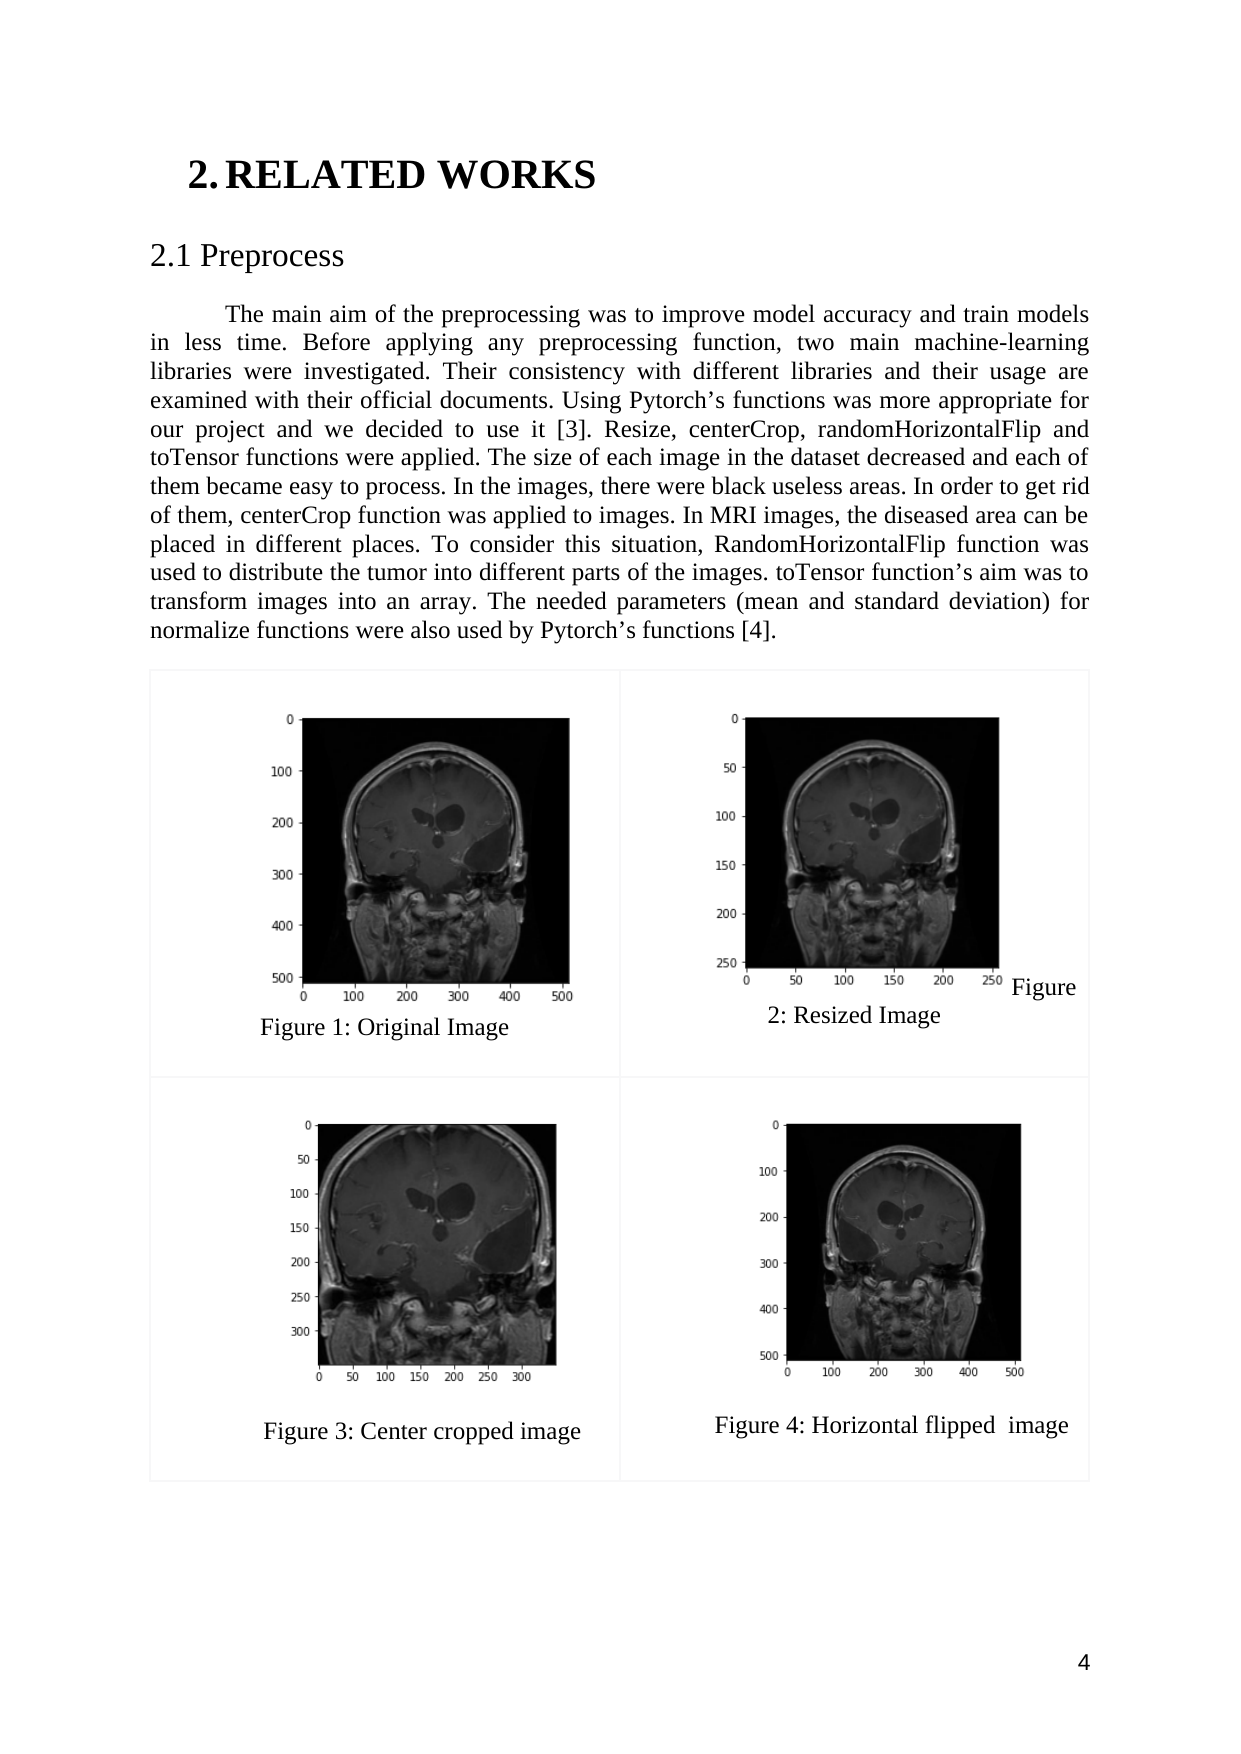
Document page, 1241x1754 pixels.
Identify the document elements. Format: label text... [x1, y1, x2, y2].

picture [751, 1113, 1032, 1386]
table_cell Figure 3: Center cropped image [151, 1078, 619, 1480]
subtitle RELATED WORKS [187, 150, 1090, 198]
table_cell Figure 4: Horizontal flipped image [621, 1078, 1088, 1480]
table_header Figure 2: Resized Image [621, 671, 1088, 1076]
picture [262, 706, 582, 1012]
picture [707, 706, 1011, 995]
subtitle 2.1 Preprocess [150, 235, 1090, 274]
table_header Figure 1: Original Image [151, 671, 619, 1076]
text The main aim of the preprocessing was to improve model accuracy and train models in less time. Before applying any preprocessing function, two main machine-learning libraries were investigated. Their consistency with different libraries and their usage are examined with their official documents. Using Pytorch’s functions was more appropriate for our project and we decided to use it [3]. Resize, centerCrop, randomHorizontalFlip and toTensor functions were applied. The size of each image in the dataset decreased and each of them became easy to process. In the images, there were black useless areas. In order to get rid of them, centerCrop function was applied to images. In MRI images, the diseased area can be placed in different places. To consider this situation, RandomHorizontalFlip function was used to distribute the tumor into different parts of the images. toTensor function’s aim was to transform images into an array. The needed parameters (mean and standard deviation) for normalize functions were also used by Pytorch’s functions [4]. [150, 299, 1090, 644]
picture [282, 1113, 562, 1391]
